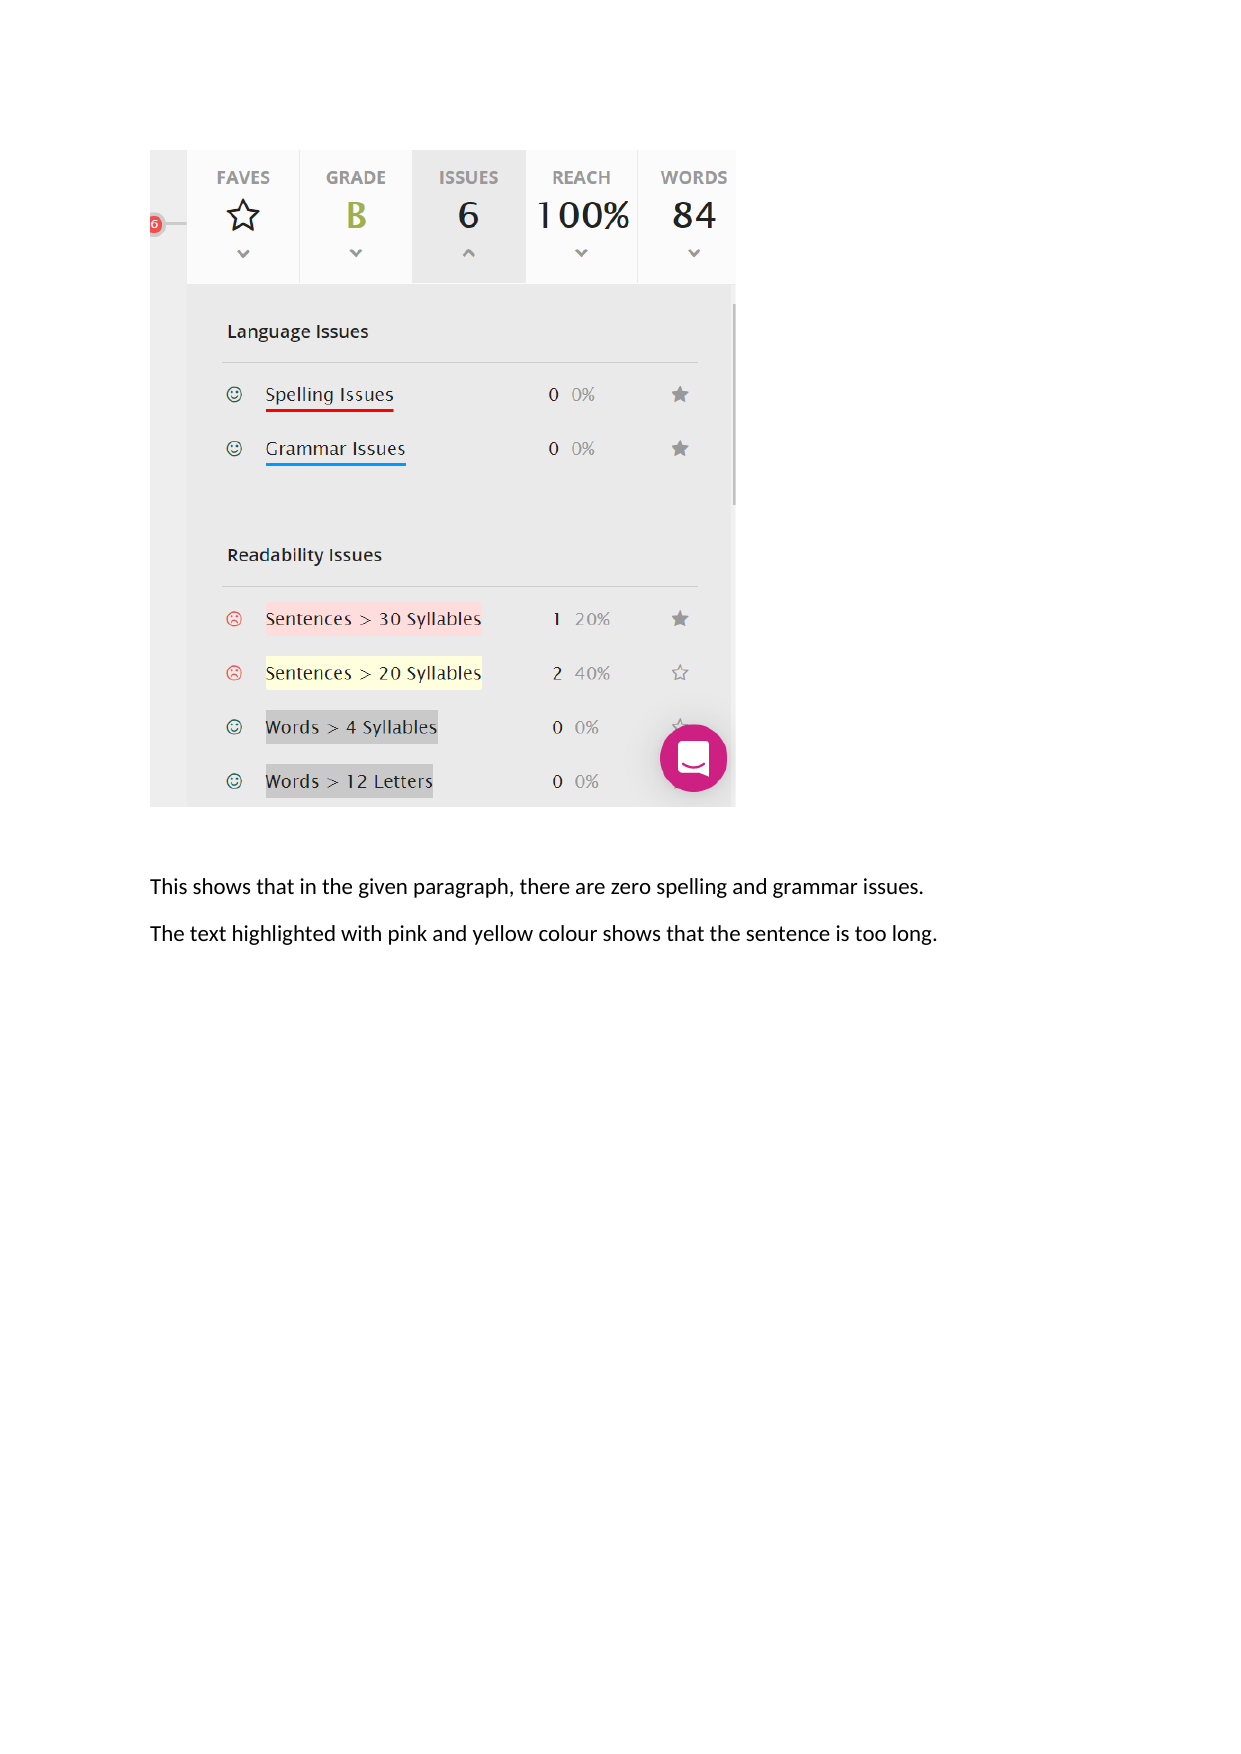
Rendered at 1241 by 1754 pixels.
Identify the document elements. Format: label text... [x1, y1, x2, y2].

picture [150, 150, 736, 807]
text The text highlighted with pink and yellow colour shows that the sentence is too long. [150, 919, 1090, 947]
text This shows that in the given paragraph, there are zero spelling and grammar issues. [150, 872, 1090, 900]
